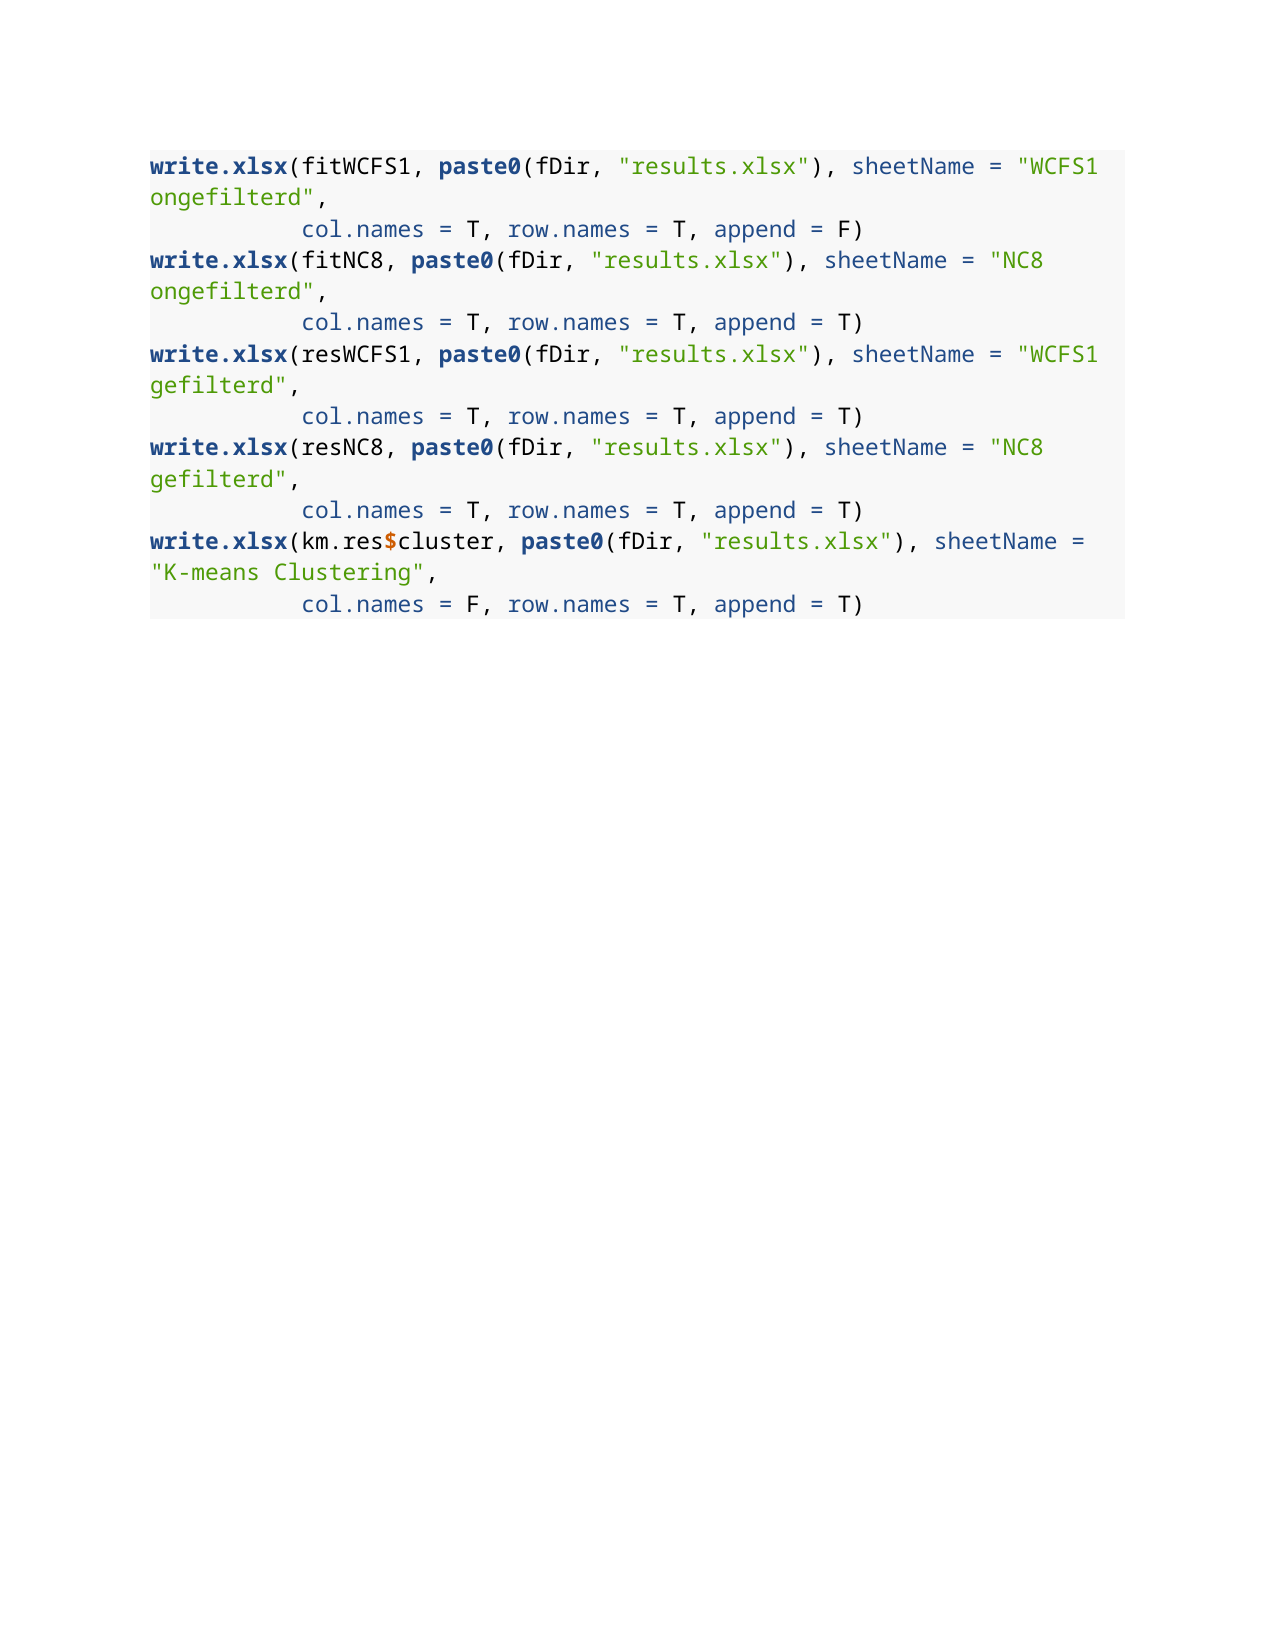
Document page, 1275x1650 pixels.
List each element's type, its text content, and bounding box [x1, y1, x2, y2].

text write.xlsx(fitWCFS1, paste0(fDir, "results.xlsx"), sheetName = "WCFS1 ongefilterd", col.names = T, row.names = T, append = F) write.xlsx(fitNC8, paste0(fDir, "results.xlsx"), sheetName = "NC8 ongefilterd", col.names = T, row.names = T, append = T) write.xlsx(resWCFS1, paste0(fDir, "results.xlsx"), sheetName = "WCFS1 gefilterd", col.names = T, row.names = T, append = T) write.xlsx(resNC8, paste0(fDir, "results.xlsx"), sheetName = "NC8 gefilterd", col.names = T, row.names = T, append = T) write.xlsx(km.res$cluster, paste0(fDir, "results.xlsx"), sheetName = "K-means Clustering", col.names = F, row.names = T, append = T) [150, 150, 1125, 619]
